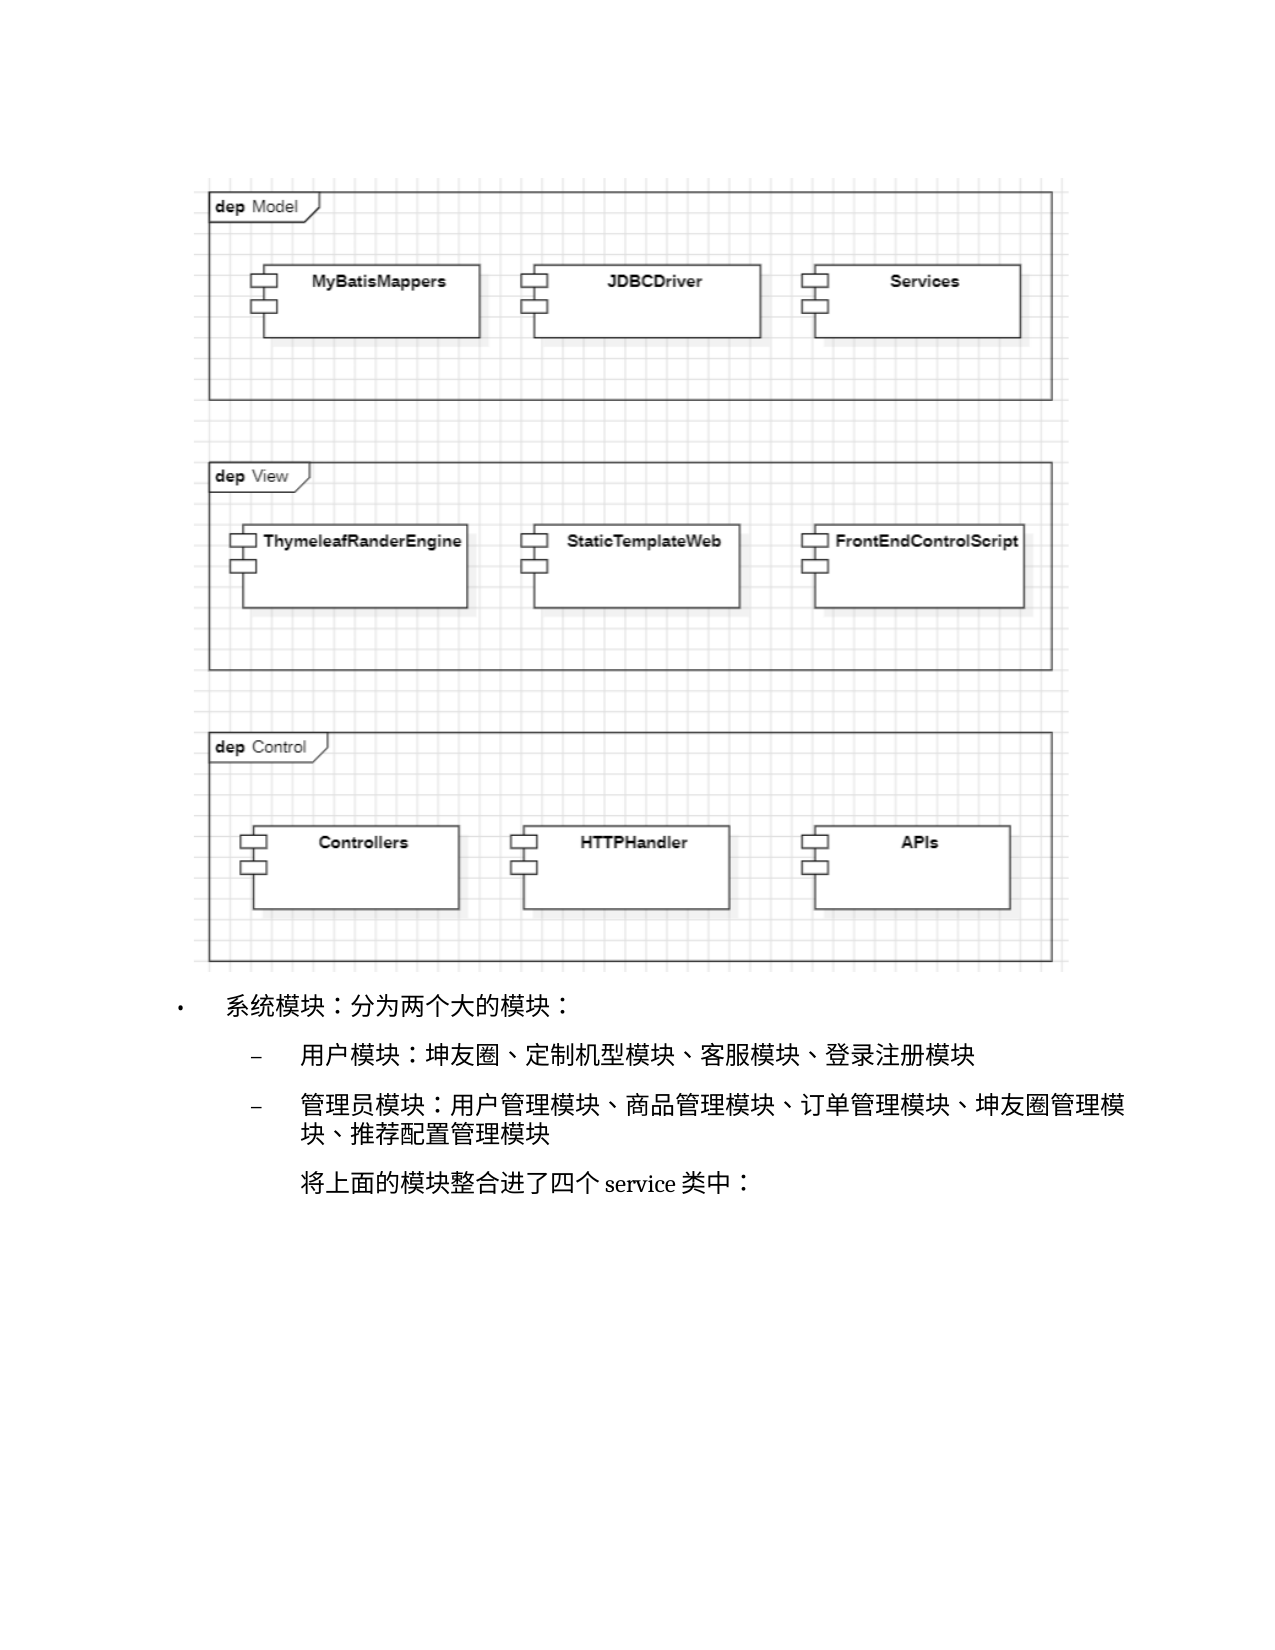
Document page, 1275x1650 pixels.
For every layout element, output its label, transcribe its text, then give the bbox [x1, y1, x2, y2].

list 系统模块：分为两个大的模块： [175, 993, 1125, 1021]
picture [193, 178, 1069, 972]
list 将上面的模块整合进了四个service类中： [250, 1170, 1125, 1199]
list 用户模块：坤友圈、定制机型模块、客服模块、登录注册模块 [250, 1042, 1125, 1071]
list 管理员模块：用户管理模块、商品管理模块、订单管理模块、坤友圈管理模块、推荐配置管理模块 [250, 1092, 1125, 1149]
